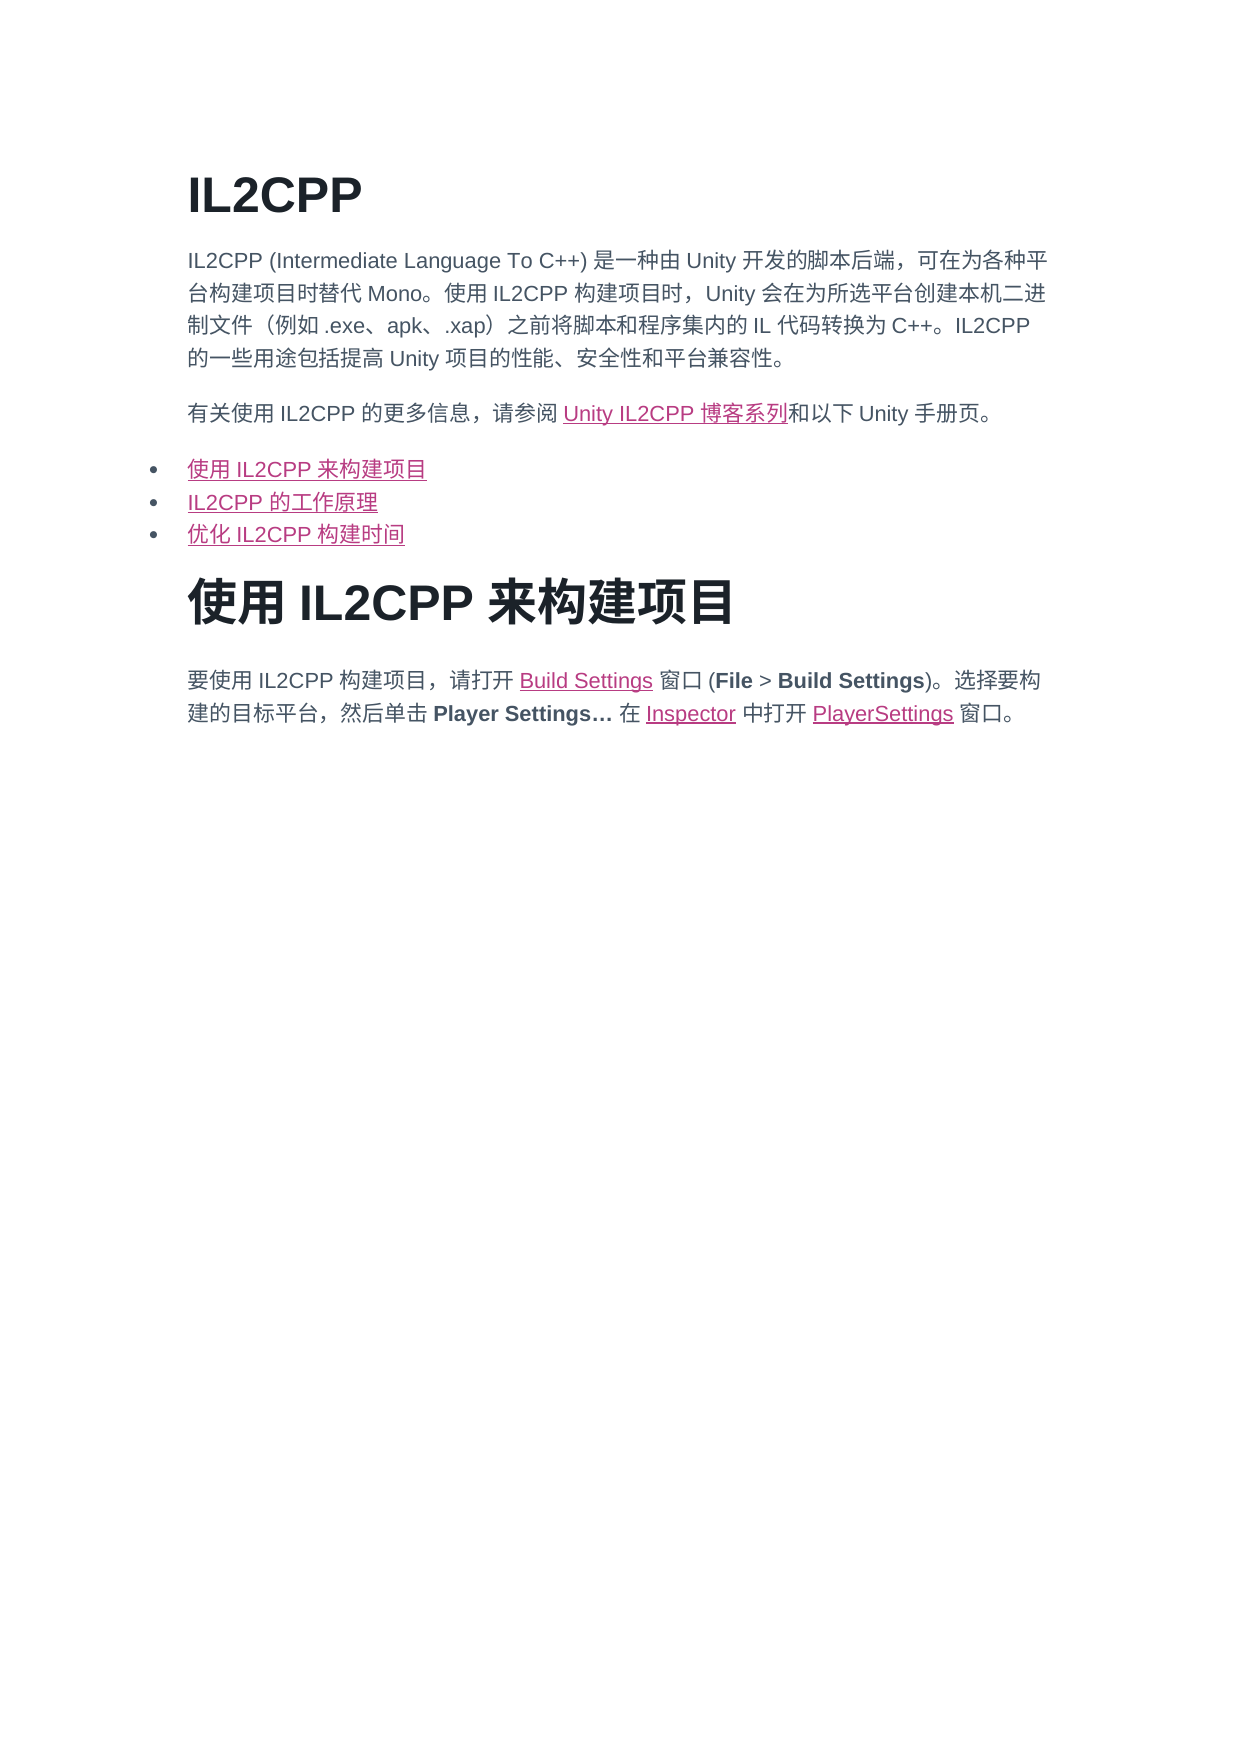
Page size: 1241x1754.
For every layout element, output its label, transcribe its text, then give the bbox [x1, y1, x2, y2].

subtitle 使用 IL2CPP 来构建项目 [187, 549, 1053, 647]
text IL2CPP [187, 162, 1053, 227]
list IL2CPP 的工作原理 [150, 484, 1053, 517]
list 使用 IL2CPP 来构建项目 [150, 452, 1053, 484]
list 优化 IL2CPP 构建时间 [150, 517, 1053, 549]
text 有关使用 IL2CPP 的更多信息，请参阅 Unity IL2CPP 博客系列和以下 Unity 手册页。 [187, 396, 1053, 428]
text IL2CPP (Intermediate Language To C++) 是一种由 Unity 开发的脚本后端，可在为各种平台构建项目时替代 Mono。使用 IL2CPP 构建项目时，Unity 会在为所选平台创建本机二进制文件（例如 .exe、apk、.xap）之前将脚本和程序集内的 IL 代码转换为 C++。IL2CPP 的一些用途包括提高 Unity 项目的性能、安全性和平台兼容性。 [187, 243, 1053, 373]
text 要使用 IL2CPP 构建项目，请打开 Build Settings 窗口 (File > Build Settings)。选择要构建的目标平台，然后单击 Player Settings… 在 Inspector 中打开 PlayerSettings 窗口。 [187, 663, 1053, 728]
